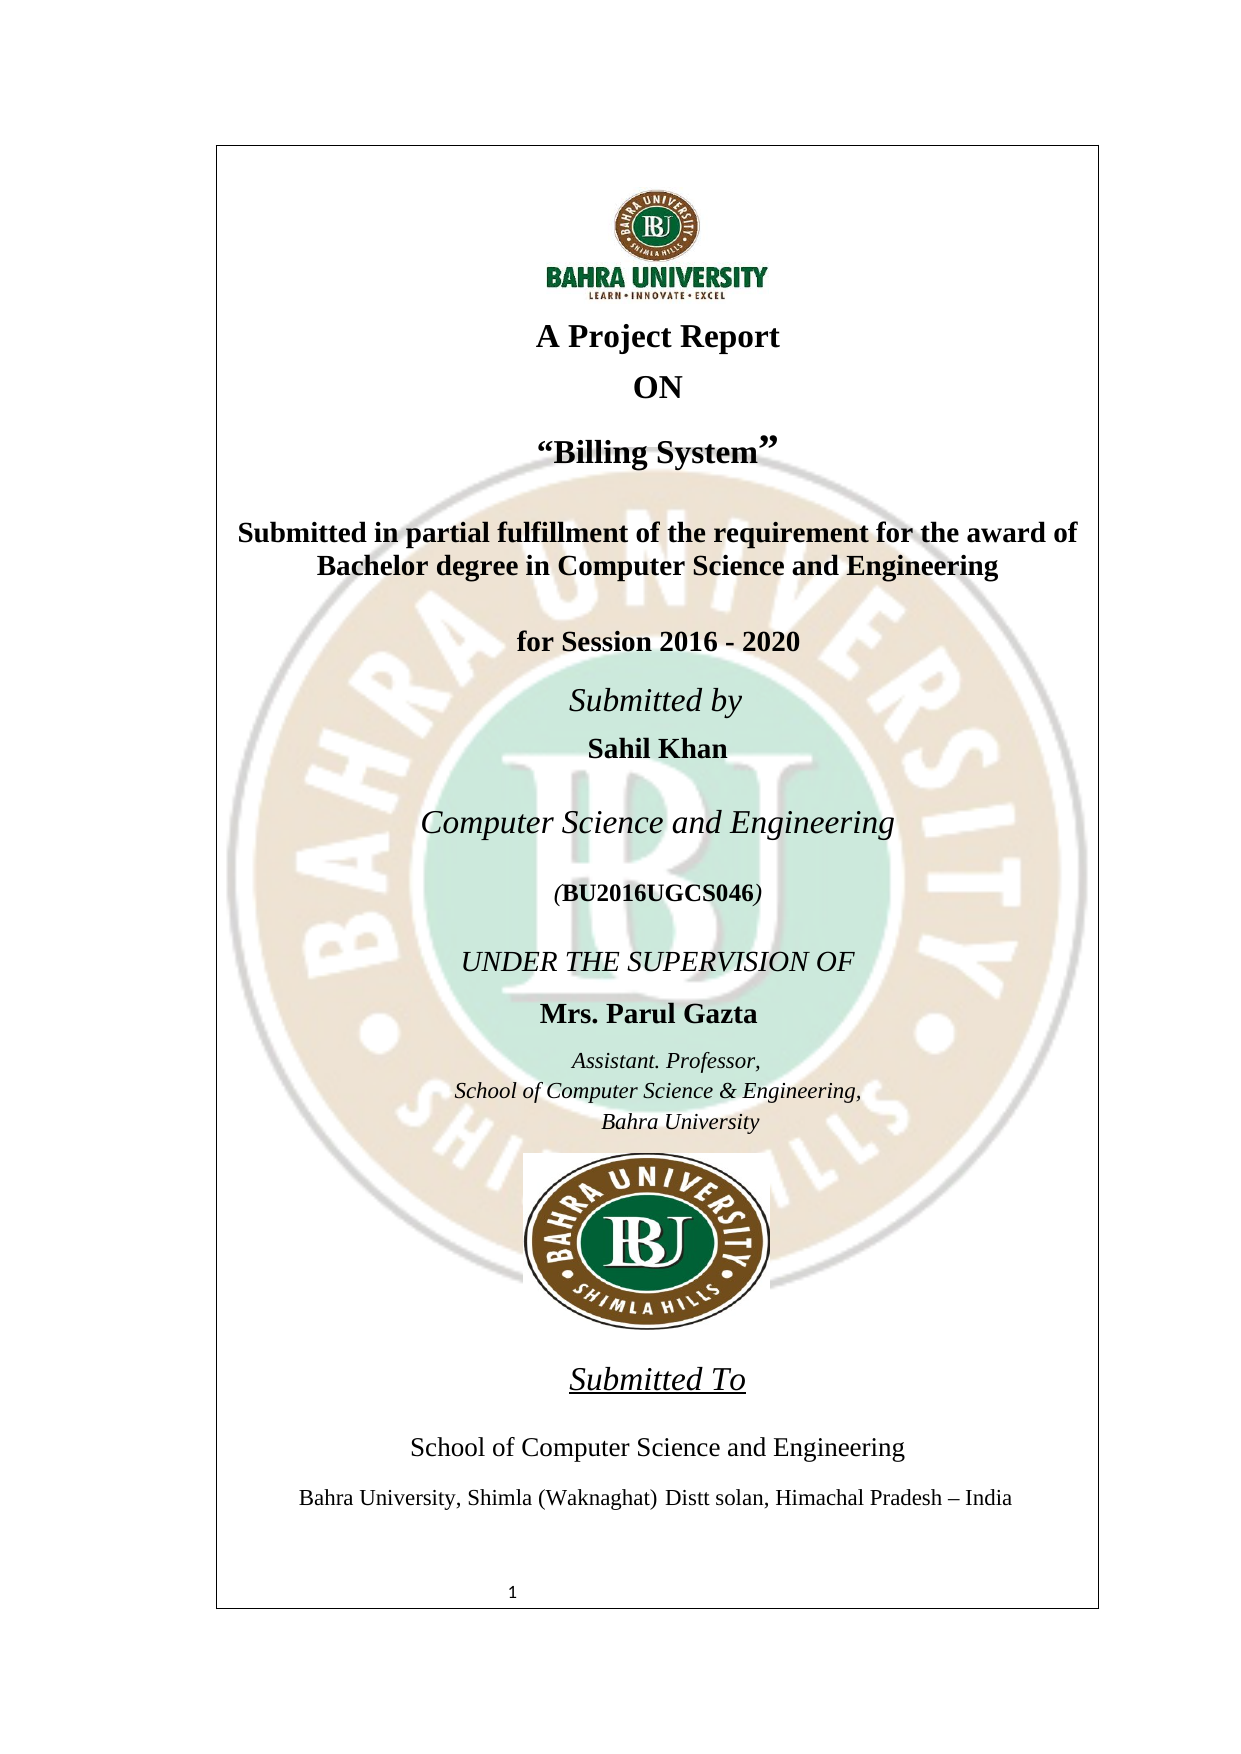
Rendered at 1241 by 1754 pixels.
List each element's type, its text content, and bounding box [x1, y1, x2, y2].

text Submitted To [225, 1359, 1090, 1398]
text A Project Report [225, 316, 1090, 355]
text Bahra University [471, 1108, 1092, 1134]
text Submitted in partial fulfillment of the requirement for the award of Bachelor degree in Computer Science and Engineering [225, 515, 1090, 582]
text Mrs. Parul Gazta [525, 996, 1090, 1029]
text for Session 2016 - 2020 [225, 624, 1092, 657]
text Computer Science and Engineering [225, 802, 1090, 841]
text Bahra University, Shimla (Waknaghat) Distt solan, Himachal Pradesh – India [225, 1484, 1086, 1511]
text “Billing System” [225, 425, 1090, 473]
picture [523, 1153, 770, 1330]
text School of Computer Science and Engineering [225, 1432, 1090, 1463]
text ON [225, 367, 1090, 406]
picture [546, 187, 769, 304]
text (BU2016UGCS046) [225, 878, 1090, 907]
text Sahil Khan [225, 731, 1090, 765]
text UNDER THE SUPERVISION OF [225, 944, 1090, 978]
text School of Computer Science & Engineering, [323, 1077, 1092, 1104]
text Submitted by [225, 680, 1086, 718]
text Assistant. Professor, [485, 1047, 1092, 1074]
